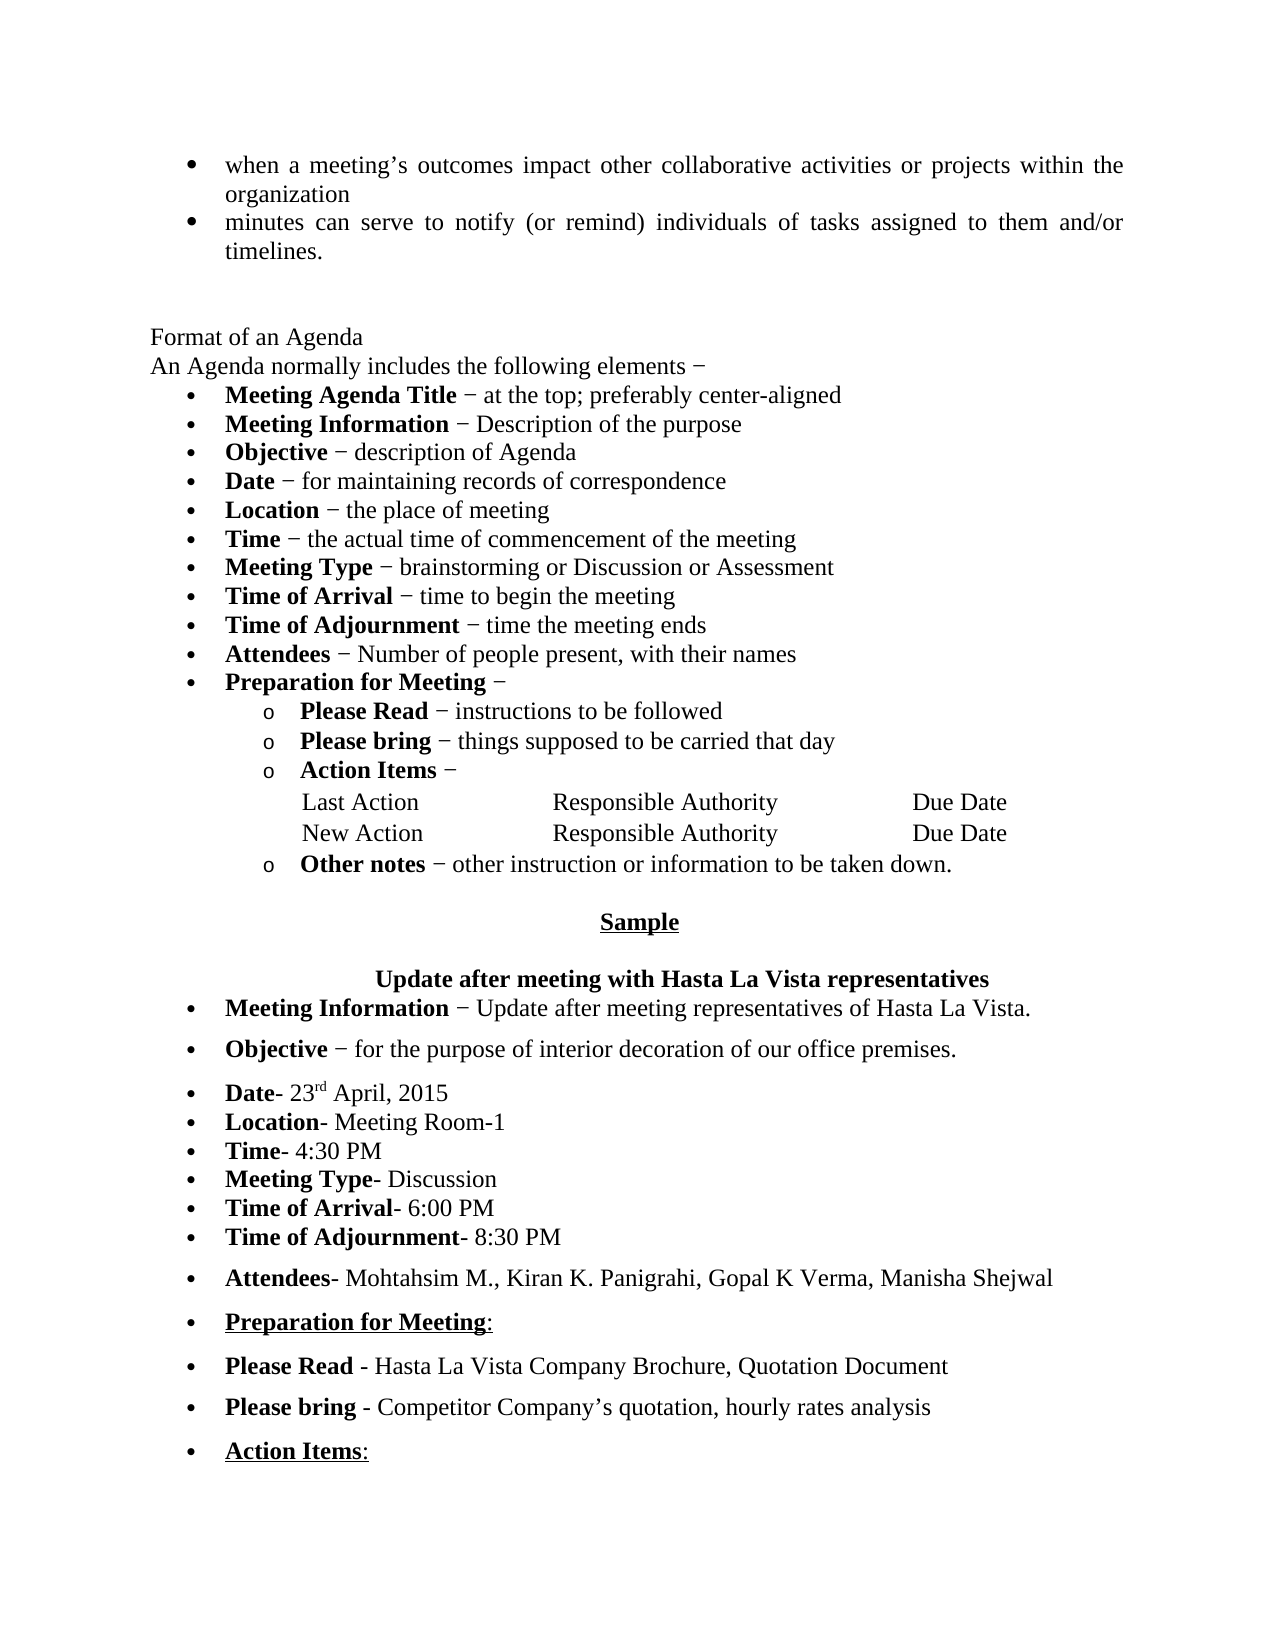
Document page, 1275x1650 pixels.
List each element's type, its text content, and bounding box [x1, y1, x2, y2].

text Update after meeting with Hasta La Vista representatives [300, 964, 1125, 993]
list Date − for maintaining records of correspondence [187, 466, 1125, 495]
list Please bring - Competitor Company’s quotation, hourly rates analysis [187, 1392, 1120, 1421]
list Please bring − things supposed to be carried that day [262, 726, 1125, 755]
list Action Items − [262, 755, 1125, 785]
list Time- 4:30 PM [187, 1136, 1125, 1164]
list Meeting Type − brainstorming or Discussion or Assessment [187, 552, 1125, 581]
list Time of Arrival − time to begin the meeting [187, 581, 1125, 610]
list Location- Meeting Room-1 [187, 1107, 1125, 1136]
list Objective − for the purpose of interior decoration of our office premises. [187, 1034, 1120, 1063]
list Location − the place of meeting [187, 495, 1125, 524]
table_header Last Action [300, 785, 551, 817]
table_cell New Action [300, 817, 551, 849]
table_header Responsible Authority [551, 785, 911, 817]
list Meeting Type- Discussion [187, 1164, 1125, 1193]
list Other notes − other instruction or information to be taken down. [262, 849, 1125, 878]
text Sample [600, 907, 1125, 936]
table_cell Due Date [911, 817, 1009, 849]
list Time of Adjournment- 8:30 PM [187, 1222, 1125, 1251]
list minutes can serve to notify (or remind) individuals of tasks assigned to them and/or timelines. [187, 207, 1125, 265]
list Time of Adjournment − time the meeting ends [187, 610, 1125, 639]
list when a meeting’s outcomes impact other collaborative activities or projects within the organization [187, 150, 1125, 207]
list Attendees − Number of people present, with their names [187, 639, 1125, 667]
list Time of Arrival- 6:00 PM [187, 1193, 1125, 1222]
table_header Due Date [911, 785, 1009, 817]
list Please Read - Hasta La Vista Company Brochure, Quotation Document [187, 1351, 1125, 1379]
text Format of an Agenda [150, 322, 1125, 351]
list Meeting Information − Description of the purpose [187, 409, 1125, 437]
list Meeting Information − Update after meeting representatives of Hasta La Vista. [187, 993, 1125, 1022]
list Date- 23rd April, 2015 [187, 1078, 1125, 1107]
list Time − the actual time of commencement of the meeting [187, 524, 1125, 552]
text An Agenda normally includes the following elements − [150, 351, 1125, 380]
list Action Items: [187, 1436, 1120, 1464]
list Please Read − instructions to be followed [262, 696, 1125, 726]
list Meeting Agenda Title − at the top; preferably center-aligned [187, 380, 1125, 409]
list Objective − description of Agenda [187, 437, 1125, 466]
list Preparation for Meeting: [187, 1307, 1120, 1336]
list Attendees- Mohtahsim M., Kiran K. Panigrahi, Gopal K Verma, Manisha Shejwal [187, 1263, 1120, 1292]
table_cell Responsible Authority [551, 817, 911, 849]
list Preparation for Meeting − [187, 667, 1125, 696]
